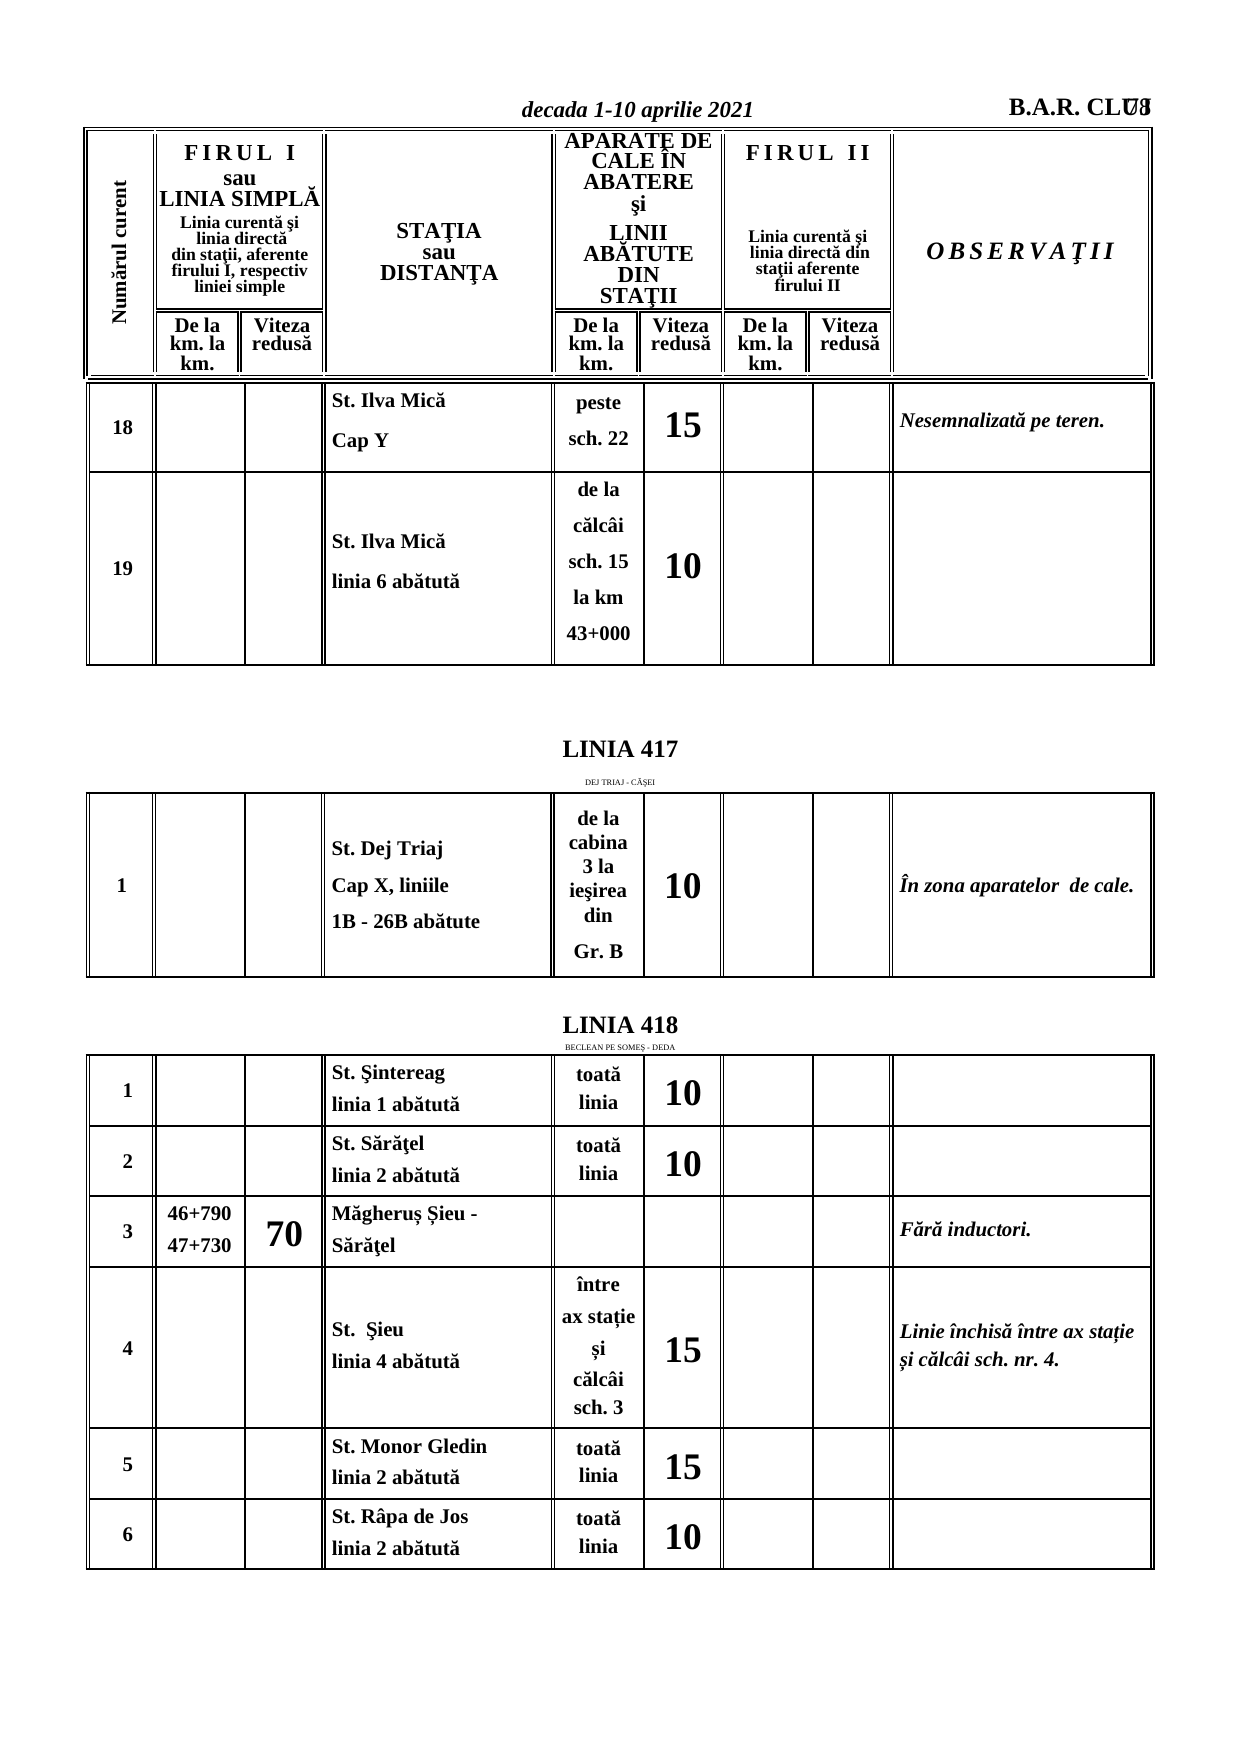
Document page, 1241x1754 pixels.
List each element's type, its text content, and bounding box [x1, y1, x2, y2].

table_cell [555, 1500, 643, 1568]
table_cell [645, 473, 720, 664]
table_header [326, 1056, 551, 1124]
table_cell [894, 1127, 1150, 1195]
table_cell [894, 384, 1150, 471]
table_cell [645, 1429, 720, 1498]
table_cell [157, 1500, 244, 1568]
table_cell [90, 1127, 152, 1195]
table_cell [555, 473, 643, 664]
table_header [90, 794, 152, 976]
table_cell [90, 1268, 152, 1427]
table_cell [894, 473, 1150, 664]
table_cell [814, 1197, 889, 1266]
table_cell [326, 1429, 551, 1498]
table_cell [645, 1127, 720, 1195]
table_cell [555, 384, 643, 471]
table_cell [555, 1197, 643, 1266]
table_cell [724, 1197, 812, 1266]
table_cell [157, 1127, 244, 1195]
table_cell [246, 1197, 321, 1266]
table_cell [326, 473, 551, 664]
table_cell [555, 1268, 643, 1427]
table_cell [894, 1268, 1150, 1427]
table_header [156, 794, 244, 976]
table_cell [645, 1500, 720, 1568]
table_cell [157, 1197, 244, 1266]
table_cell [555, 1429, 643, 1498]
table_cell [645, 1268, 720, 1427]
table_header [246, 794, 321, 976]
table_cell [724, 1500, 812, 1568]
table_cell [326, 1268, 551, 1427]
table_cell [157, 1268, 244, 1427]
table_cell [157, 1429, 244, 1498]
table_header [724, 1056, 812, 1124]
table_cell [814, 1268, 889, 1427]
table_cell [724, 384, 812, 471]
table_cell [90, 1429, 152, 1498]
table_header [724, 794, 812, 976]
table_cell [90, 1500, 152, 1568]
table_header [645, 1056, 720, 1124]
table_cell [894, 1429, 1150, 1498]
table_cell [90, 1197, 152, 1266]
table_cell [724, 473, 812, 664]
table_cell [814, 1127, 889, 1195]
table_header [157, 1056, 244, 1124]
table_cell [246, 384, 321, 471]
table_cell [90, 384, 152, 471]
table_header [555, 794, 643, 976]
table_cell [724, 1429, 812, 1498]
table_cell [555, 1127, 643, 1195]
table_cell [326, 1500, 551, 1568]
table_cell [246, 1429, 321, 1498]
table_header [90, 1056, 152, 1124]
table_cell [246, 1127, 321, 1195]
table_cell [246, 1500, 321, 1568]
subtitle LINIA 417 [89, 734, 1152, 763]
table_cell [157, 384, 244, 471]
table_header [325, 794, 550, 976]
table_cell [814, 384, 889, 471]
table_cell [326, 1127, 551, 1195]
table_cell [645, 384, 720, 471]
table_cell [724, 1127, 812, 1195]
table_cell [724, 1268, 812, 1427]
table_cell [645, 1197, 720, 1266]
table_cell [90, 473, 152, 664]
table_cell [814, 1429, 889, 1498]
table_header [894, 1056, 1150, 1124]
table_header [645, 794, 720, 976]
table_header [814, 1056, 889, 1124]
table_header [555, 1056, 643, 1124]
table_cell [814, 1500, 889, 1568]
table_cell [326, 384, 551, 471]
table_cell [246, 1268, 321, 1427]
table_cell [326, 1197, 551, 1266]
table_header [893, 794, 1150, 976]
subtitle LINIA 418 [89, 1010, 1152, 1039]
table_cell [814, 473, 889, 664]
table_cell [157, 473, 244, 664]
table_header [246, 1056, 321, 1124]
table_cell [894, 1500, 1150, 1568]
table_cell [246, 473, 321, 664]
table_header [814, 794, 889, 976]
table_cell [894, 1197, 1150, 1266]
